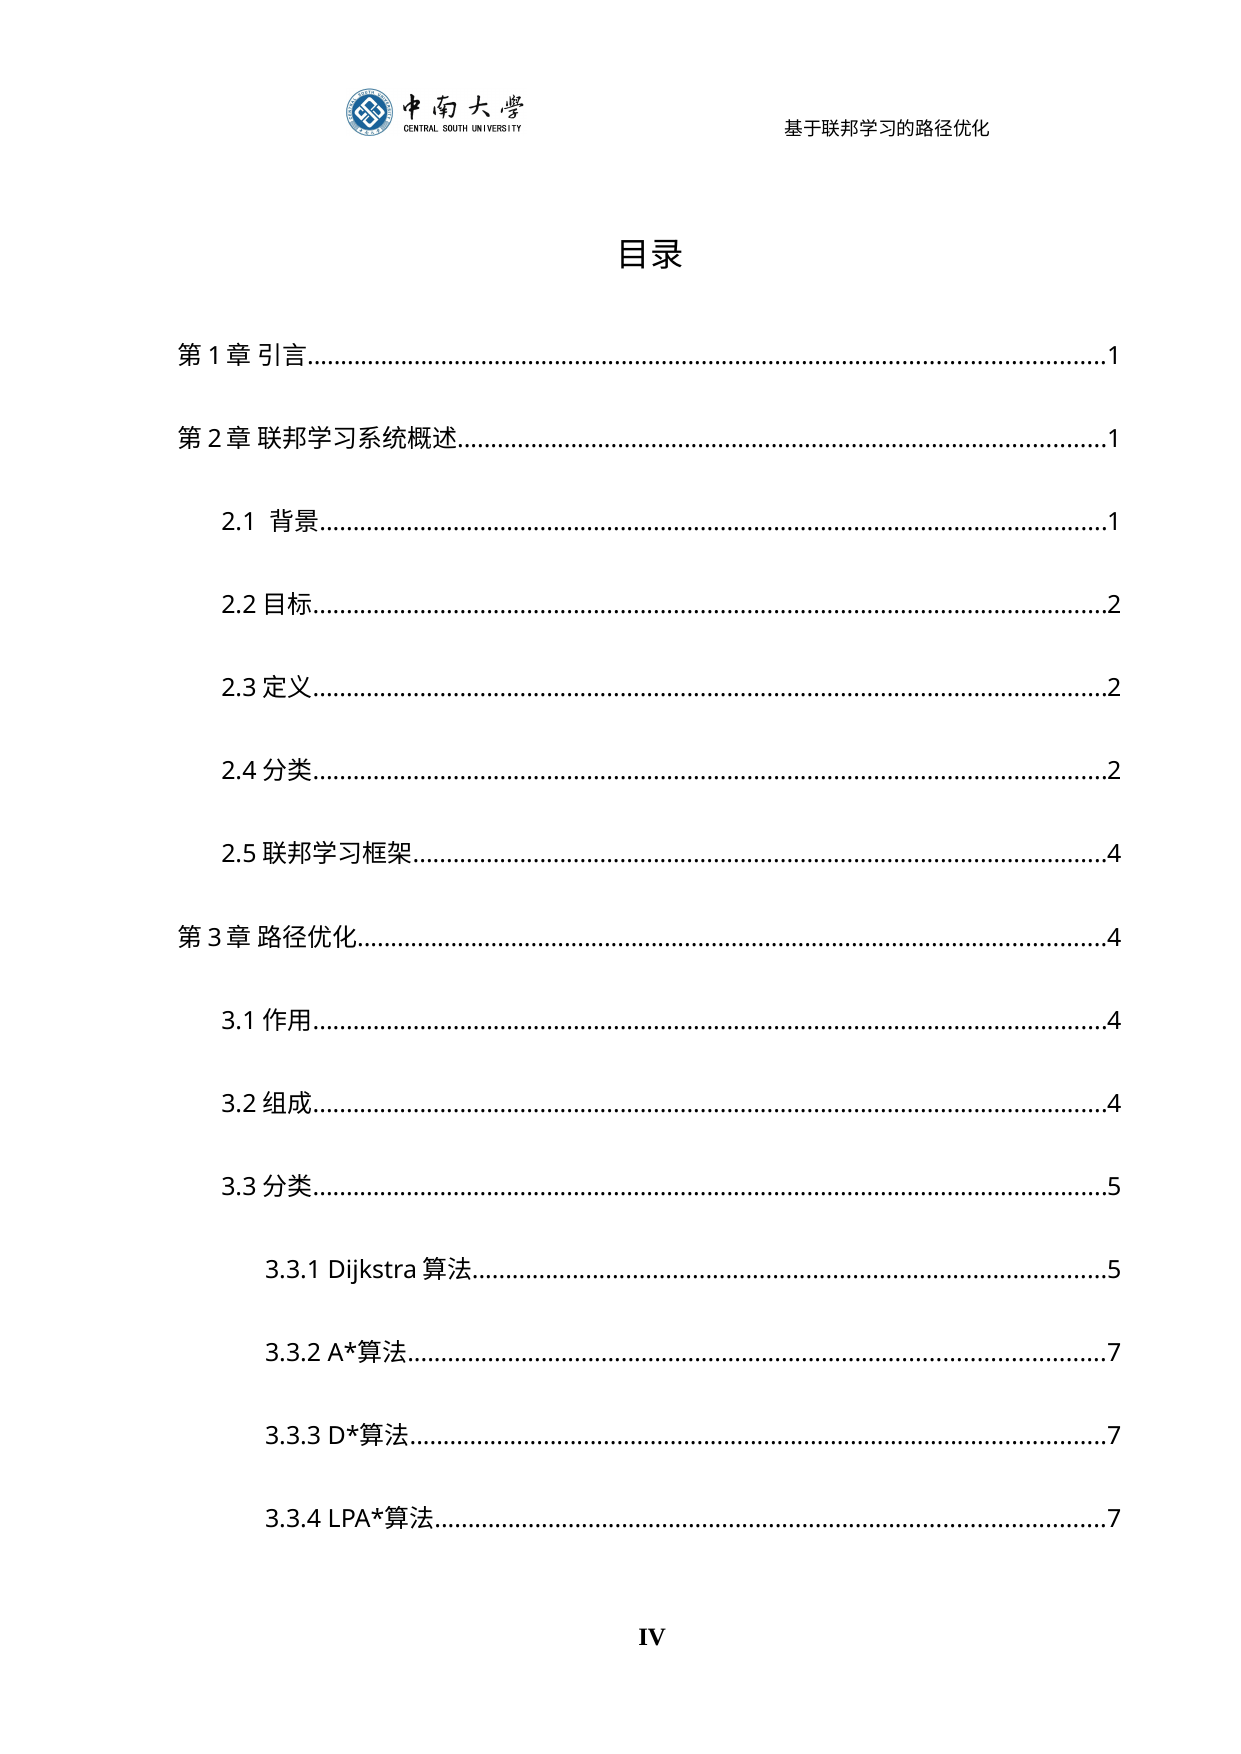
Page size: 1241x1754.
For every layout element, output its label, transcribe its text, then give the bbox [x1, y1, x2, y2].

text 3.3.1 Dijkstra算法 5 [265, 1235, 1122, 1300]
text 3.3.2 A*算法 7 [265, 1318, 1122, 1383]
text 第2章 联邦学习系统概述 1 [177, 404, 1122, 469]
text 3.3 分类 5 [221, 1152, 1122, 1217]
text 2.3 定义 2 [221, 653, 1122, 718]
text 3.1 作用 4 [221, 986, 1122, 1051]
text 2.1 背景 1 [221, 487, 1122, 552]
text 2.2 目标 2 [221, 570, 1122, 635]
text 2.4 分类 2 [221, 736, 1122, 801]
text 2.5 联邦学习框架 4 [221, 819, 1122, 884]
text 3.3.4 LPA*算法 7 [265, 1484, 1122, 1549]
text 3.3.3 D*算法 7 [265, 1401, 1122, 1466]
subtitle 目录 [177, 219, 1122, 284]
text 第1章 引言 1 [177, 321, 1122, 386]
picture [346, 88, 527, 136]
text 第3章 路径优化 4 [177, 903, 1122, 968]
text 3.2 组成 4 [221, 1069, 1122, 1134]
